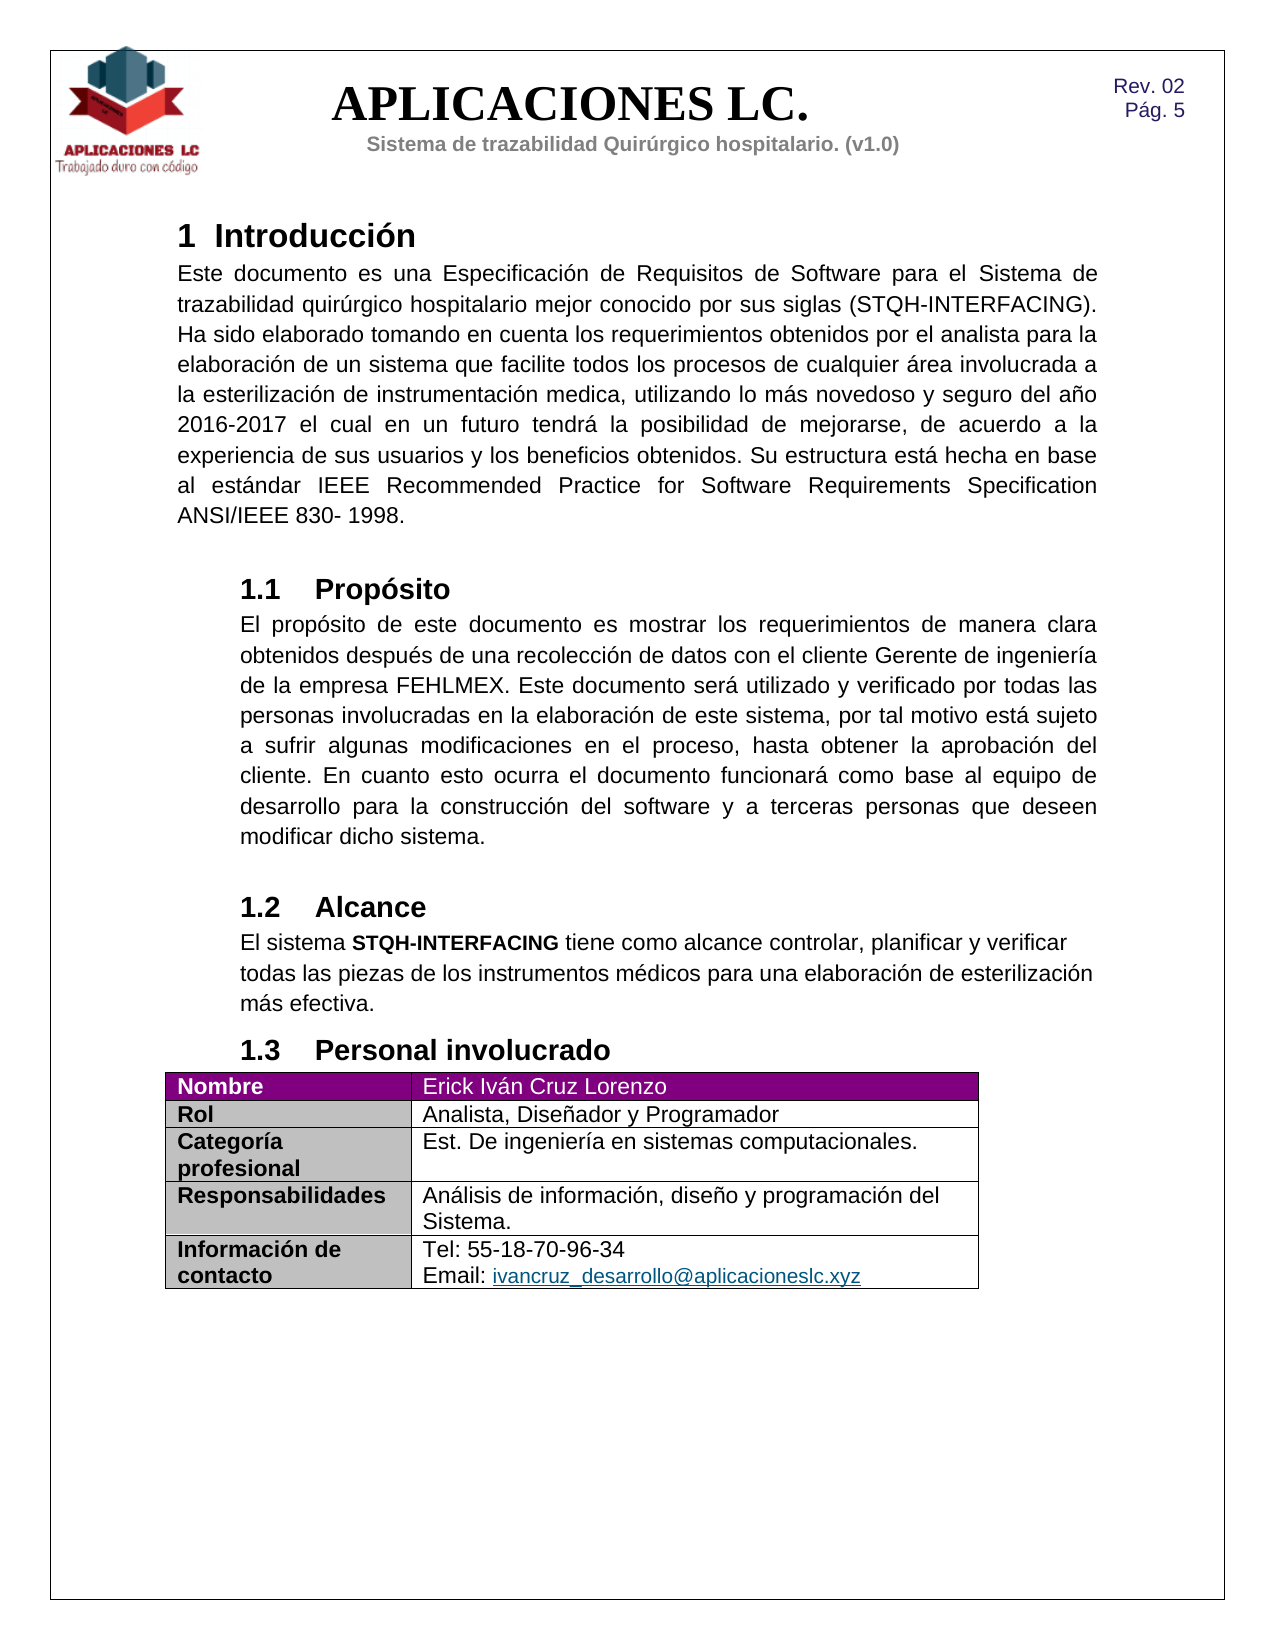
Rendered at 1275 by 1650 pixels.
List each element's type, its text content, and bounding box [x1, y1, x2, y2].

subtitle Introducción [177, 216, 1098, 254]
text El sistema STQH-INTERFACING tiene como alcance controlar, planificar y verificar todas las piezas de los instrumentos médicos para una elaboración de esterilización más efectiva. [240, 929, 1098, 1016]
text Este documento es una Especificación de Requisitos de Software para el Sistema de trazabilidad quirúrgico hospitalario mejor conocido por sus siglas (STQH-INTERFACING). Ha sido elaborado tomando en cuenta los requerimientos obtenidos por el analista para la elaboración de un sistema que facilite todos los procesos de cualquier área involucrada a la esterilización de instrumentación medica, utilizando lo más novedoso y seguro del año 2016-2017 el cual en un futuro tendrá la posibilidad de mejorarse, de acuerdo a la experiencia de sus usuarios y los beneficios obtenidos. Su estructura está hecha en base al estándar IEEE Recommended Practice for Software Requirements Specification ANSI/IEEE 830- 1998. [177, 260, 1098, 528]
table_cell Est. De ingeniería en sistemas computacionales. [412, 1128, 978, 1181]
table_cell Analista, Diseñador y Programador [412, 1101, 978, 1127]
table_cell Información de contacto [166, 1236, 411, 1288]
picture [53, 46, 204, 174]
table_header Nombre [166, 1073, 411, 1100]
table_header Erick Iván Cruz Lorenzo [412, 1073, 978, 1100]
text El propósito de este documento es mostrar los requerimientos de manera clara obtenidos después de una recolección de datos con el cliente Gerente de ingeniería de la empresa FEHLMEX. Este documento será utilizado y verificado por todas las personas involucradas en la elaboración de este sistema, por tal motivo está sujeto a sufrir algunas modificaciones en el proceso, hasta obtener la aprobación del cliente. En cuanto esto ocurra el documento funcionará como base al equipo de desarrollo para la construcción del software y a terceras personas que deseen modificar dicho sistema. [240, 611, 1098, 849]
subtitle Personal involucrado [240, 1032, 1098, 1066]
table_cell Análisis de información, diseño y programación del Sistema. [412, 1182, 978, 1234]
table_cell Rol [166, 1101, 411, 1127]
table_cell Responsabilidades [166, 1182, 411, 1234]
table_cell Tel: 55-18-70-96-34 Email: ivancruz_desarrollo@aplicacioneslc.xyz [412, 1236, 978, 1288]
subtitle Propósito [240, 572, 1098, 605]
table_cell Categoría profesional [166, 1128, 411, 1181]
subtitle Alcance [240, 889, 1098, 923]
